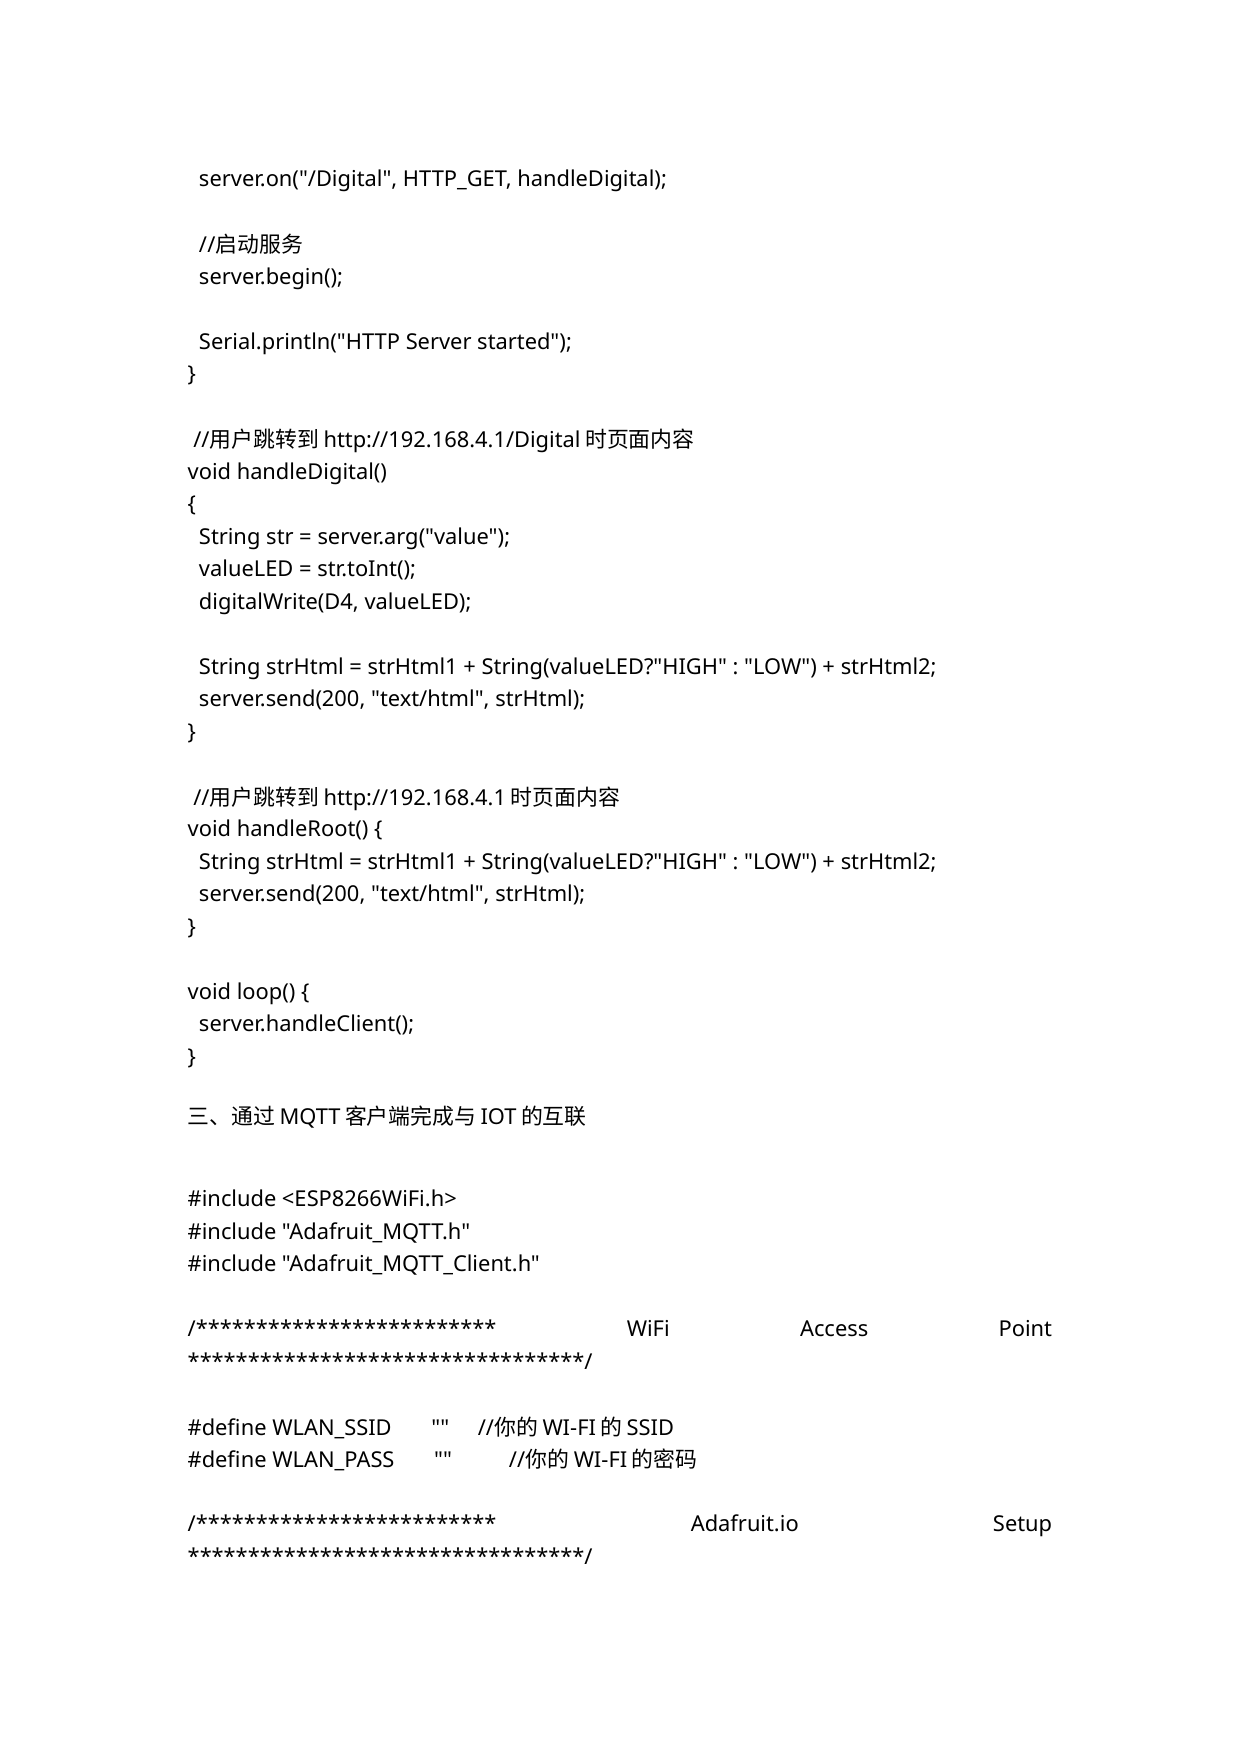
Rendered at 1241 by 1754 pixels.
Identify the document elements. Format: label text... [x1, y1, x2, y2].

text #define WLAN_PASS "" //你的WI-FI的密码 [187, 1442, 1053, 1474]
text #include <ESP8266WiFi.h> [187, 1182, 1053, 1214]
text String str = server.arg("value"); [187, 519, 1053, 552]
text String strHtml = strHtml1 + String(valueLED?"HIGH" : "LOW") + strHtml2; [187, 844, 1053, 877]
subtitle 三、通过MQTT客户端完成与IOT的互联 [187, 1099, 1053, 1132]
text void handleDigital() [187, 454, 1053, 487]
text server.begin(); [187, 259, 1053, 292]
text server.send(200, "text/html", strHtml); [187, 682, 1053, 714]
text { [187, 487, 1053, 519]
text server.on("/Digital", HTTP_GET, handleDigital); [187, 162, 1053, 194]
text String strHtml = strHtml1 + String(valueLED?"HIGH" : "LOW") + strHtml2; [187, 649, 1053, 682]
text #define WLAN_SSID "" //你的WI-FI的SSID [187, 1409, 1053, 1442]
text void loop() { [187, 974, 1053, 1007]
text Serial.println("HTTP Server started"); [187, 324, 1053, 357]
text } [187, 357, 1053, 389]
text /************************* WiFi Access Point *********************************/ [187, 1312, 1053, 1377]
text #include "Adafruit_MQTT_Client.h" [187, 1247, 1053, 1279]
text digitalWrite(D4, valueLED); [187, 584, 1053, 617]
text valueLED = str.toInt(); [187, 552, 1053, 584]
text //启动服务 [187, 227, 1053, 259]
text /************************* Adafruit.io Setup *********************************/ [187, 1507, 1053, 1572]
text server.send(200, "text/html", strHtml); [187, 877, 1053, 909]
text } [187, 1039, 1053, 1072]
text } [187, 714, 1053, 747]
text #include "Adafruit_MQTT.h" [187, 1214, 1053, 1247]
text } [187, 909, 1053, 942]
text //用户跳转到http://192.168.4.1/Digital时页面内容 [187, 422, 1053, 454]
text server.handleClient(); [187, 1007, 1053, 1039]
text //用户跳转到http://192.168.4.1时页面内容 [187, 779, 1053, 812]
text void handleRoot() { [187, 812, 1053, 844]
